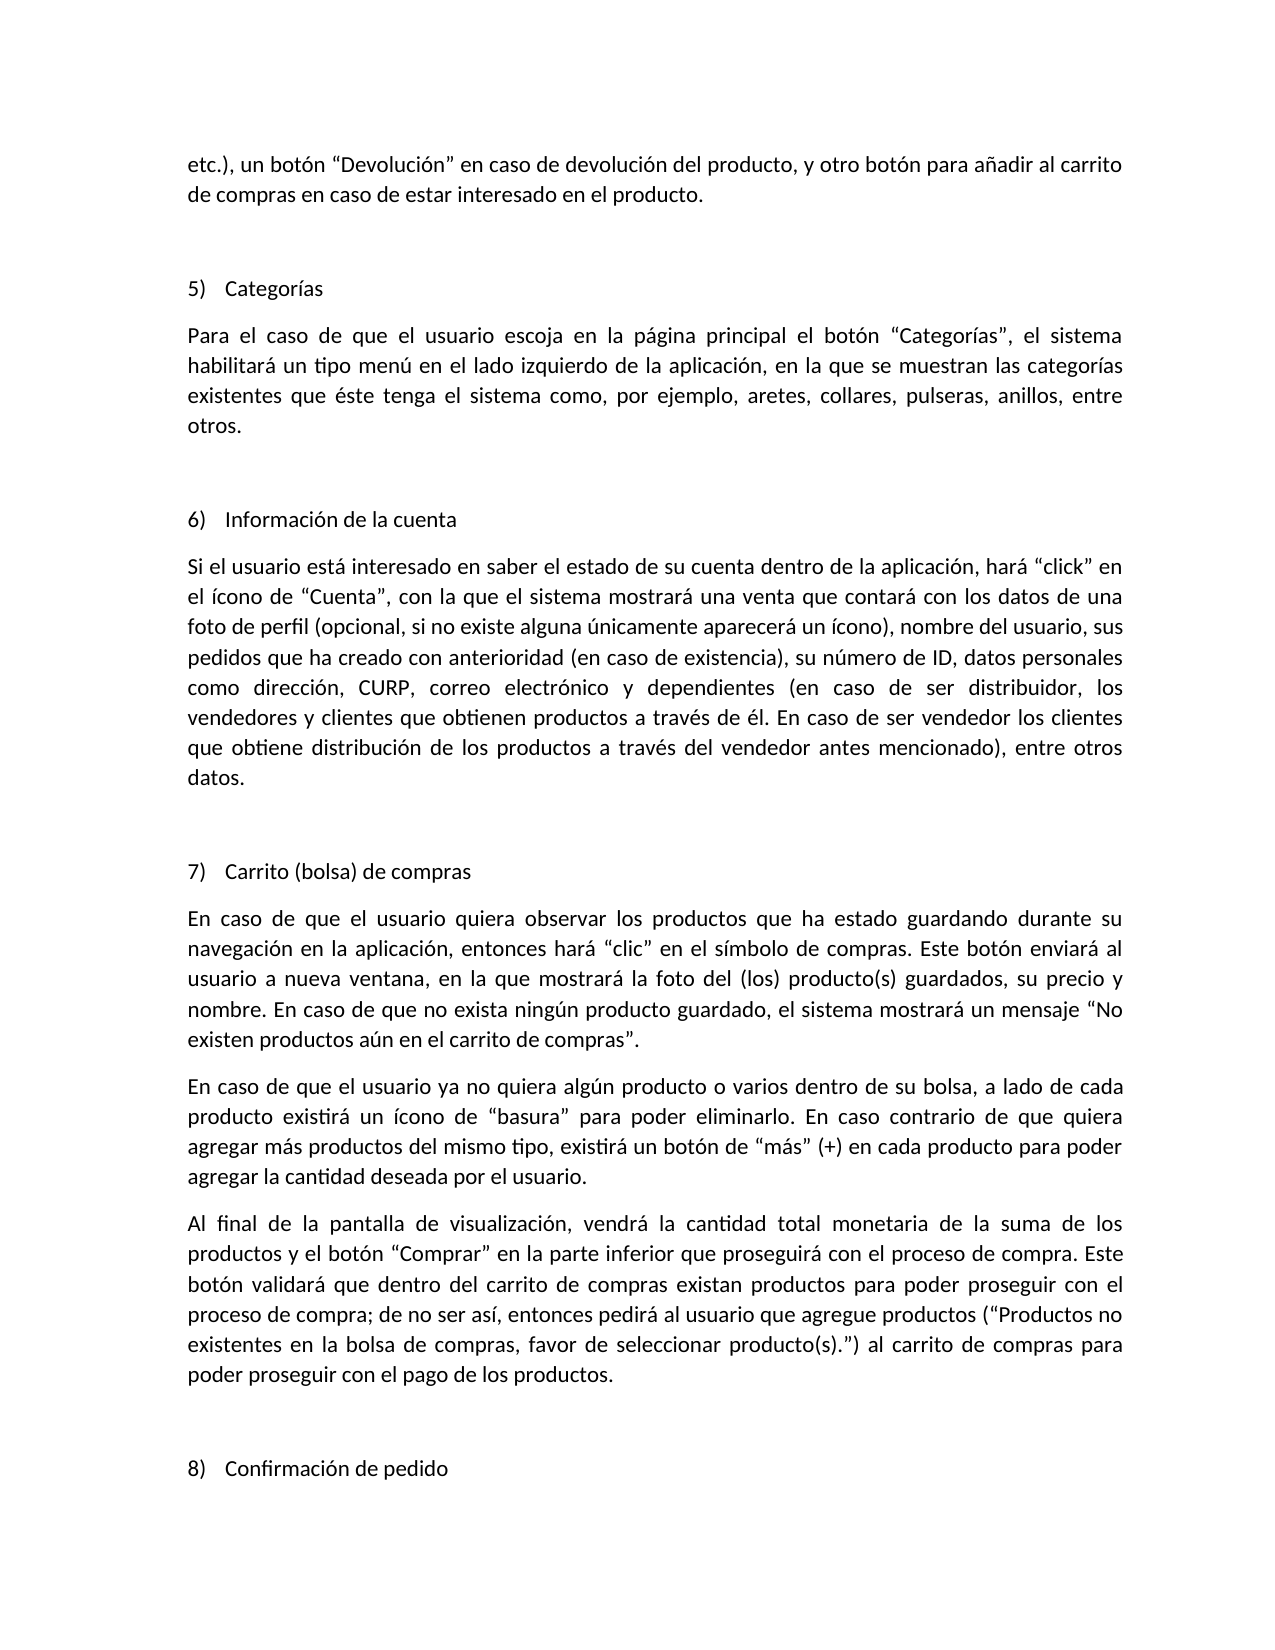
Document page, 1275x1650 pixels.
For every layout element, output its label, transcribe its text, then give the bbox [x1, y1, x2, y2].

text En caso de que el usuario quiera observar los productos que ha estado guardando durante su navegación en la aplicación, entonces hará “clic” en el símbolo de compras. Este botón enviará al usuario a nueva ventana, en la que mostrará la foto del (los) producto(s) guardados, su precio y nombre. En caso de que no exista ningún producto guardado, el sistema mostrará un mensaje “No existen productos aún en el carrito de compras”. [187, 904, 1125, 1053]
list Carrito (bolsa) de compras [187, 857, 1125, 885]
list Información de la cuenta [187, 505, 1125, 533]
text Para el caso de que el usuario escoja en la página principal el botón “Categorías”, el sistema habilitará un tipo menú en el lado izquierdo de la aplicación, en la que se muestran las categorías existentes que éste tenga el sistema como, por ejemplo, aretes, collares, pulseras, anillos, entre otros. [187, 321, 1125, 439]
list Confirmación de pedido [187, 1454, 1125, 1482]
list Categorías [187, 274, 1125, 302]
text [187, 150, 1125, 208]
text En caso de que el usuario ya no quiera algún producto o varios dentro de su bolsa, a lado de cada producto existirá un ícono de “basura” para poder eliminarlo. En caso contrario de que quiera agregar más productos del mismo tipo, existirá un botón de “más” (+) en cada producto para poder agregar la cantidad deseada por el usuario. [187, 1072, 1125, 1191]
text Si el usuario está interesado en saber el estado de su cuenta dentro de la aplicación, hará “click” en el ícono de “Cuenta”, con la que el sistema mostrará una venta que contará con los datos de una foto de perfil (opcional, si no existe alguna únicamente aparecerá un ícono), nombre del usuario, sus pedidos que ha creado con anterioridad (en caso de existencia), su número de ID, datos personales como dirección, CURP, correo electrónico y dependientes (en caso de ser distribuidor, los vendedores y clientes que obtienen productos a través de él. En caso de ser vendedor los clientes que obtiene distribución de los productos a través del vendedor antes mencionado), entre otros datos. [187, 552, 1125, 792]
text Al final de la pantalla de visualización, vendrá la cantidad total monetaria de la suma de los productos y el botón “Comprar” en la parte inferior que proseguirá con el proceso de compra. Este botón validará que dentro del carrito de compras existan productos para poder proseguir con el proceso de compra; de no ser así, entonces pedirá al usuario que agregue productos (“Productos no existentes en la bolsa de compras, favor de seleccionar producto(s).”) al carrito de compras para poder proseguir con el pago de los productos. [187, 1209, 1125, 1388]
